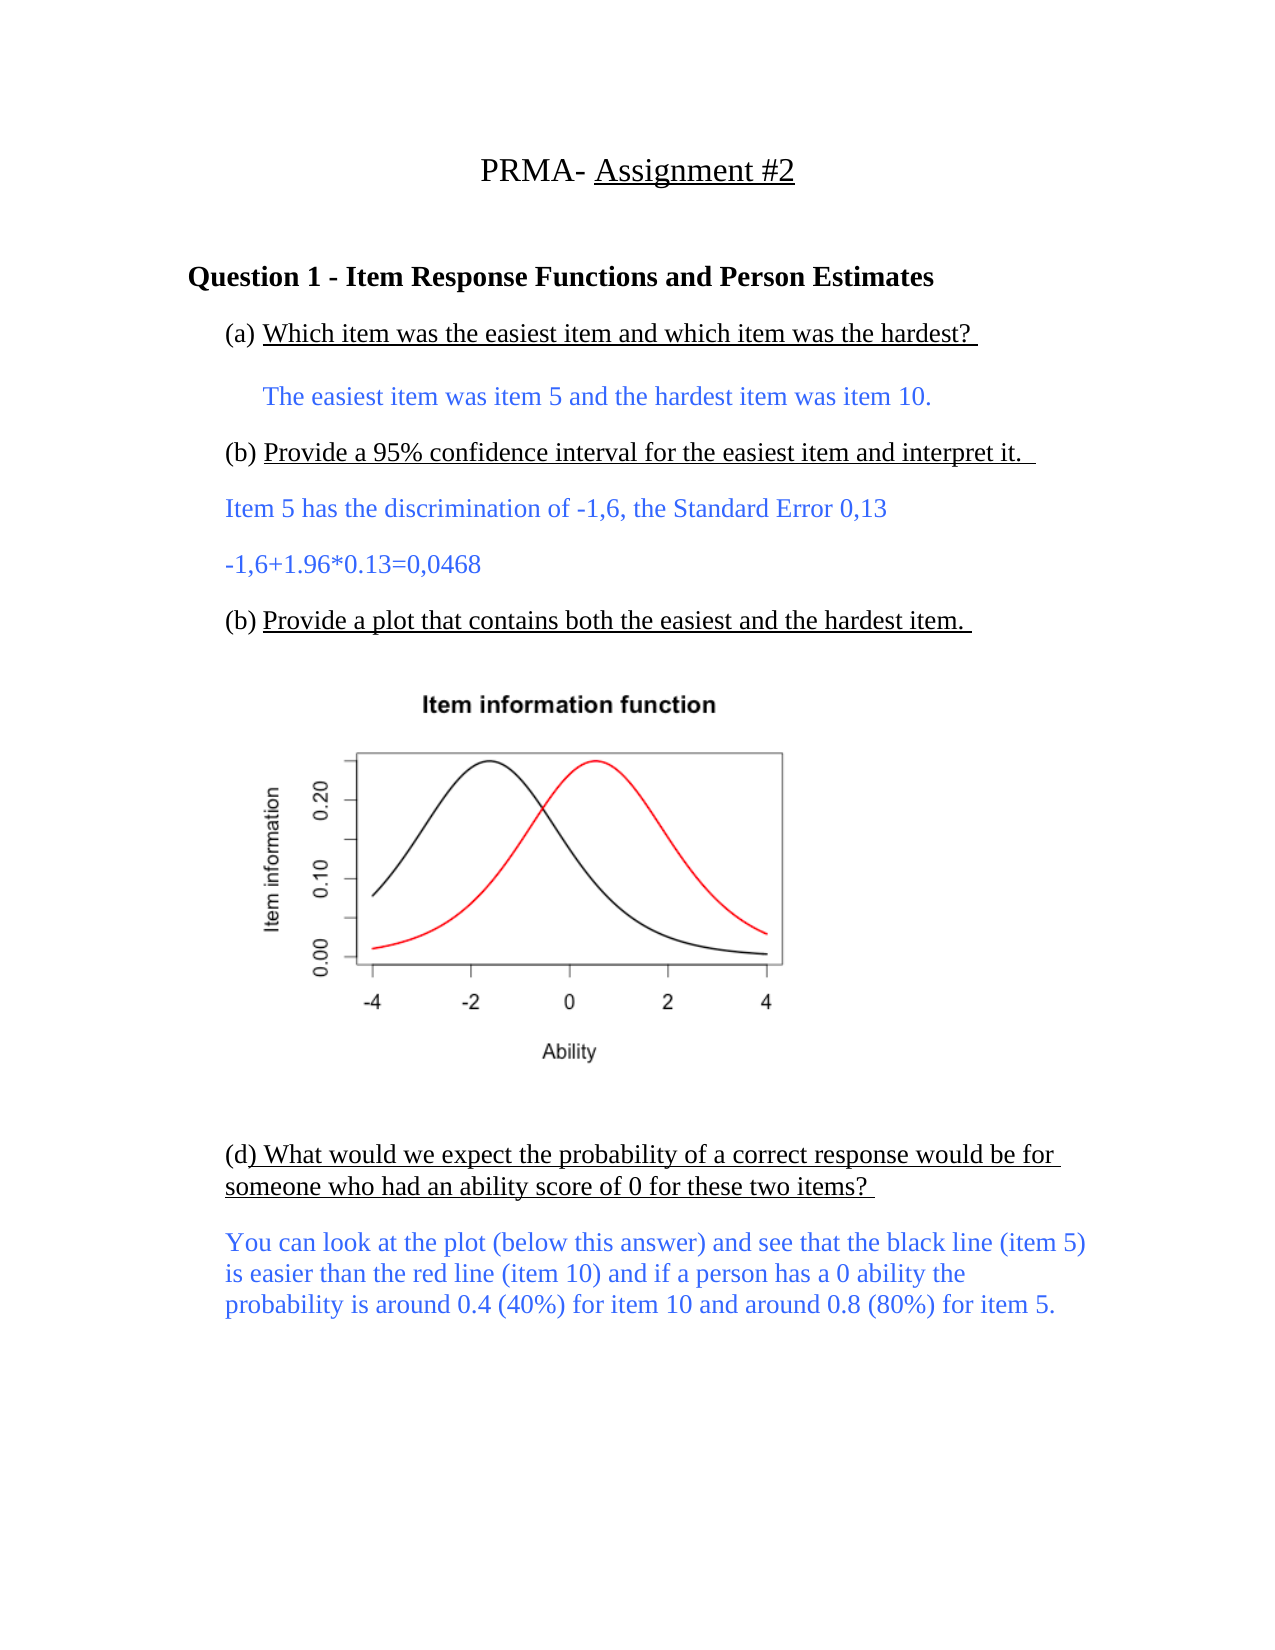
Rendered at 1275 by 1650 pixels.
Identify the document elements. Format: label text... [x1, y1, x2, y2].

text PRMA- Assignment #2 [187, 150, 1087, 188]
list Which item was the easiest item and which item was the hardest? [225, 317, 1087, 348]
text Question 1 - Item Response Functions and Person Estimates [187, 259, 1087, 292]
text You can look at the plot (below this answer) and see that the black line (item 5) is easier than the red line (item 10) and if a person has a 0 ability the probability is around 0.4 (40%) for item 10 and around 0.8 (80%) for item 5. [225, 1226, 1087, 1319]
text (d) What would we expect the probability of a correct response would be for someone who had an ability score of 0 for these two items? [225, 1138, 1087, 1201]
list Provide a plot that contains both the easiest and the hardest item. [225, 604, 1087, 635]
list The easiest item was item 5 and the hardest item was item 10. [262, 380, 1087, 411]
text -1,6+1.96*0.13=0,0468 [225, 548, 1087, 579]
text (b) Provide a 95% confidence interval for the easiest item and interpret it. [225, 436, 1087, 467]
picture [262, 666, 825, 1083]
text Item 5 has the discrimination of -1,6, the Standard Error 0,13 [225, 492, 1087, 523]
